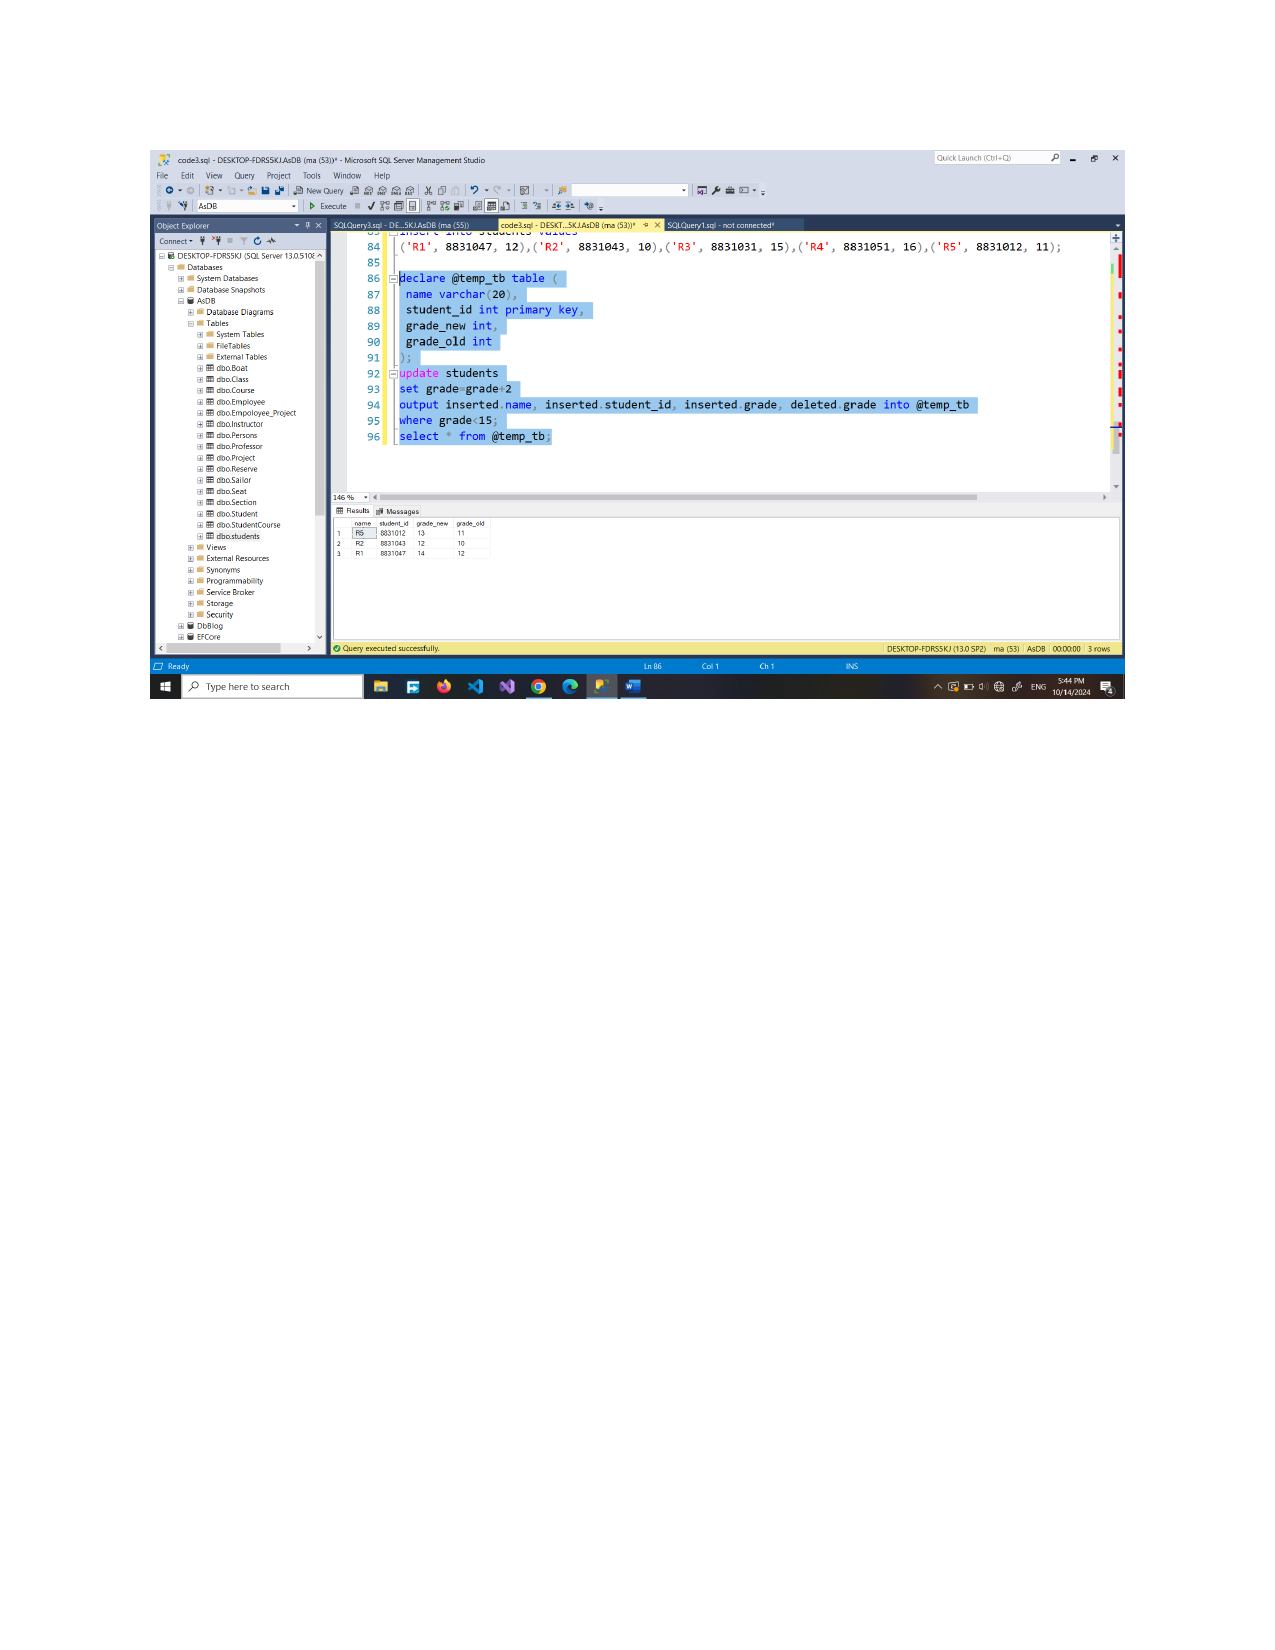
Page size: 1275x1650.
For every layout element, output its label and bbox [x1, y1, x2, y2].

picture [150, 150, 1125, 699]
